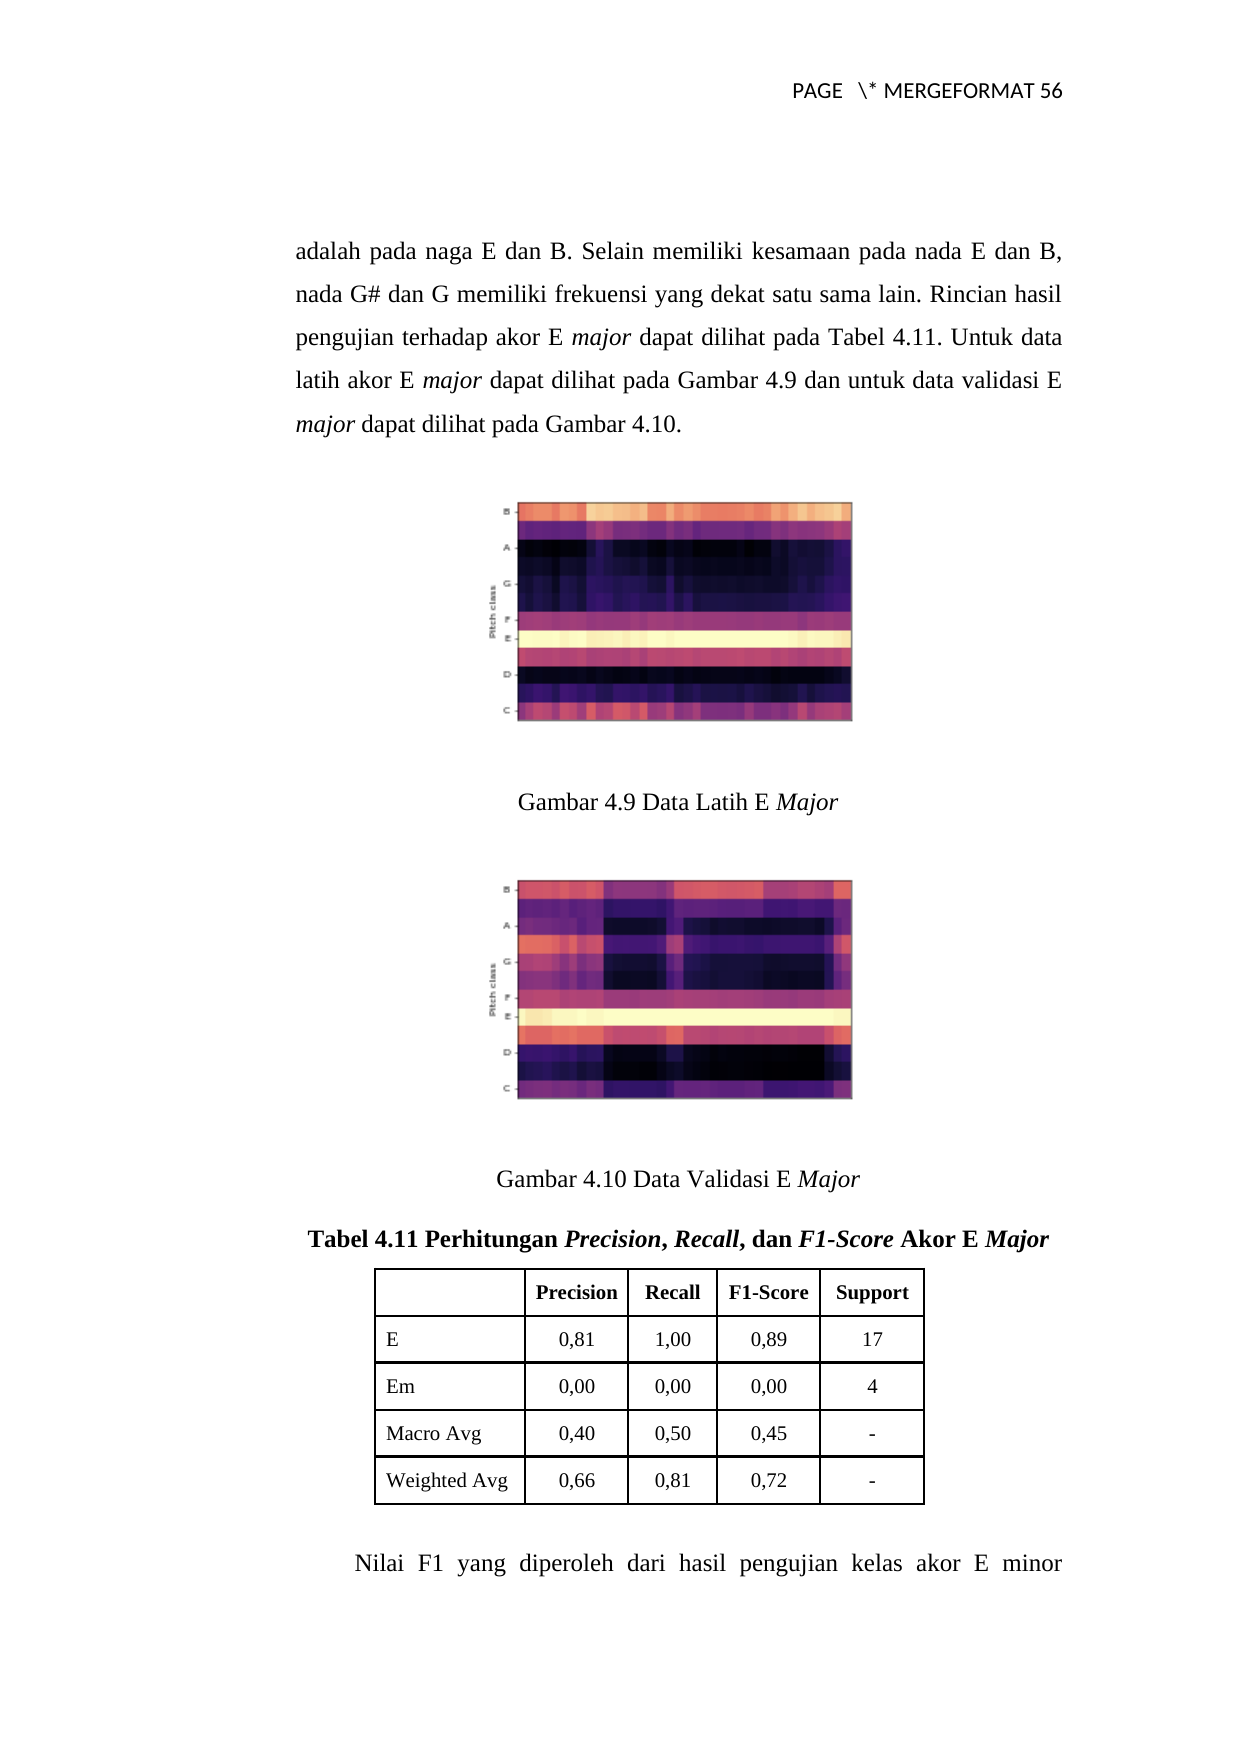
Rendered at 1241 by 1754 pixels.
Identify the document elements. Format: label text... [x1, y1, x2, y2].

table_cell 0,00 [526, 1364, 627, 1408]
table_header Recall [629, 1270, 716, 1314]
table_cell - [821, 1458, 923, 1502]
table_cell 17 [821, 1317, 923, 1361]
table_cell E [376, 1317, 524, 1361]
text Gambar 4.10 Data Validasi E Major [295, 1164, 1063, 1193]
text Gambar 4.9 Data Latih E Major [295, 787, 1063, 815]
table_cell 0,81 [629, 1458, 716, 1502]
table_header [376, 1270, 524, 1314]
table_cell Macro Avg [376, 1411, 524, 1455]
table_cell Em [376, 1364, 524, 1408]
table_cell 0,00 [629, 1364, 716, 1408]
table_cell 0,40 [526, 1411, 627, 1455]
table_header Precision [526, 1270, 627, 1314]
picture [463, 846, 895, 1134]
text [295, 236, 1063, 437]
table_cell 0,00 [718, 1364, 819, 1408]
table_cell 0,50 [629, 1411, 716, 1455]
picture [463, 468, 895, 756]
table_cell 0,45 [718, 1411, 819, 1455]
table_cell - [821, 1411, 923, 1455]
table_cell 0,66 [526, 1458, 627, 1502]
text Tabel 4.11 Perhitungan Precision, Recall, dan F1-Score Akor E Major [295, 1224, 1063, 1253]
table_cell 0,72 [718, 1458, 819, 1502]
table_cell 1,00 [629, 1317, 716, 1361]
table_cell Weighted Avg [376, 1458, 524, 1502]
table_cell 0,89 [718, 1317, 819, 1361]
table_header F1-Score [718, 1270, 819, 1314]
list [295, 1548, 1063, 1576]
table_cell 4 [821, 1364, 923, 1408]
table_cell 0,81 [526, 1317, 627, 1361]
table_header Support [821, 1270, 923, 1314]
